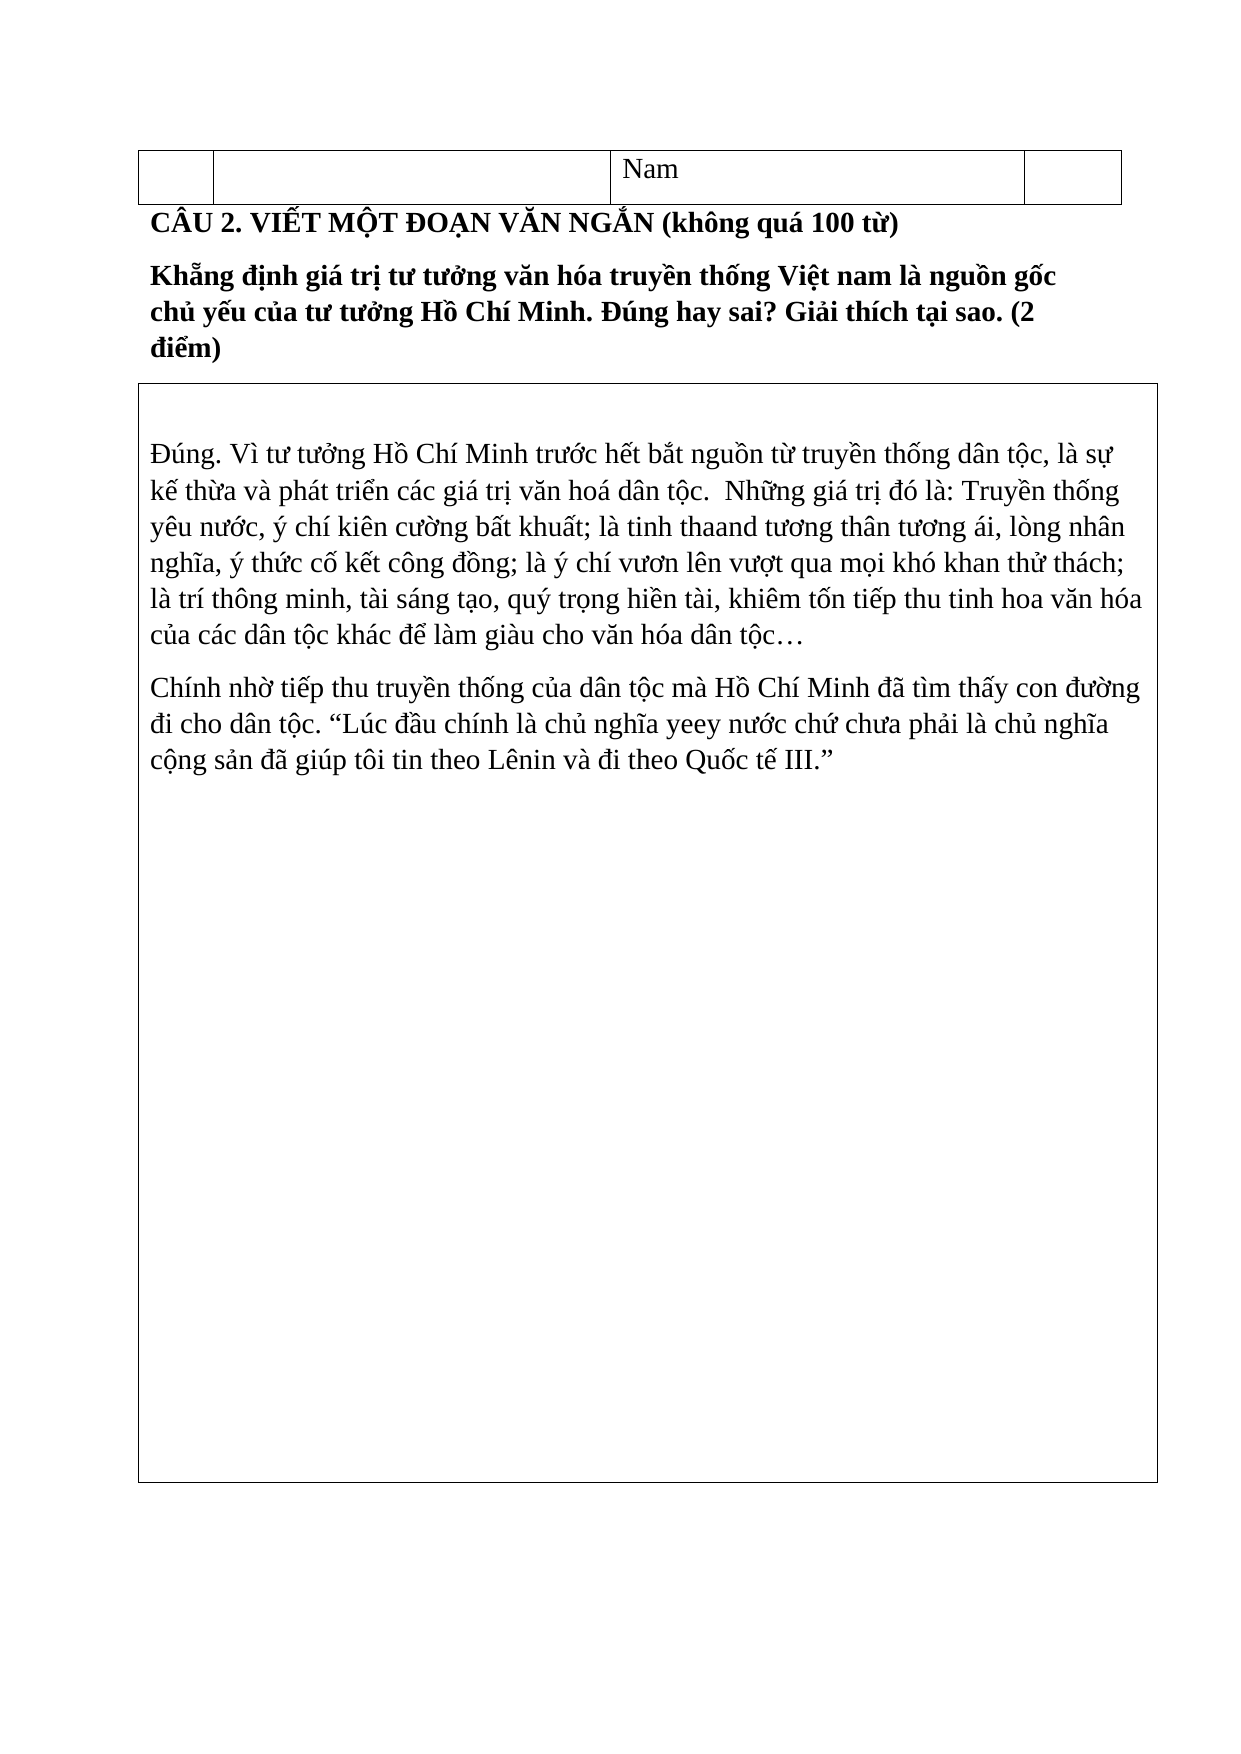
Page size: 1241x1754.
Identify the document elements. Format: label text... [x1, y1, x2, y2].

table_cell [214, 151, 610, 204]
table_header Đúng. Vì tư tưởng Hồ Chí Minh trước hết bắt nguồn từ truyền thống dân tộc, là sự kế thừa và phát triển các giá trị văn hoá dân tộc. Những giá trị đó là: Truyền thống yêu nước, ý chí kiên cường bất khuất; là tinh thaand tương thân tương ái, lòng nhân nghĩa, ý thức cố kết công đồng; là ý chí vươn lên vượt qua mọi khó khan thử thách; là trí thông minh, tài sáng tạo, quý trọng hiền tài, khiêm tốn tiếp thu tinh hoa văn hóa của các dân tộc khác để làm giàu cho văn hóa dân tộc… Chính nhờ tiếp thu truyền thống của dân tộc mà Hồ Chí Minh đã tìm thấy con đường đi cho dân tộc. “Lúc đầu chính là chủ nghĩa yeey nước chứ chưa phải là chủ nghĩa cộng sản đã giúp tôi tin theo Lênin và đi theo Quốc tế III.” [139, 384, 1157, 1482]
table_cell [611, 151, 1024, 204]
text Khẵng định giá trị tư tưởng văn hóa truyền thống Việt nam là nguồn gốc chủ yếu của tư tưởng Hồ Chí Minh. Đúng hay sai? Giải thích tại sao. (2 điểm) [150, 258, 1090, 363]
table_cell [1025, 151, 1121, 204]
text CÂU 2. VIẾT MỘT ĐOẠN VĂN NGẮN (không quá 100 từ) [150, 205, 1090, 238]
table_cell 10 [139, 151, 213, 204]
